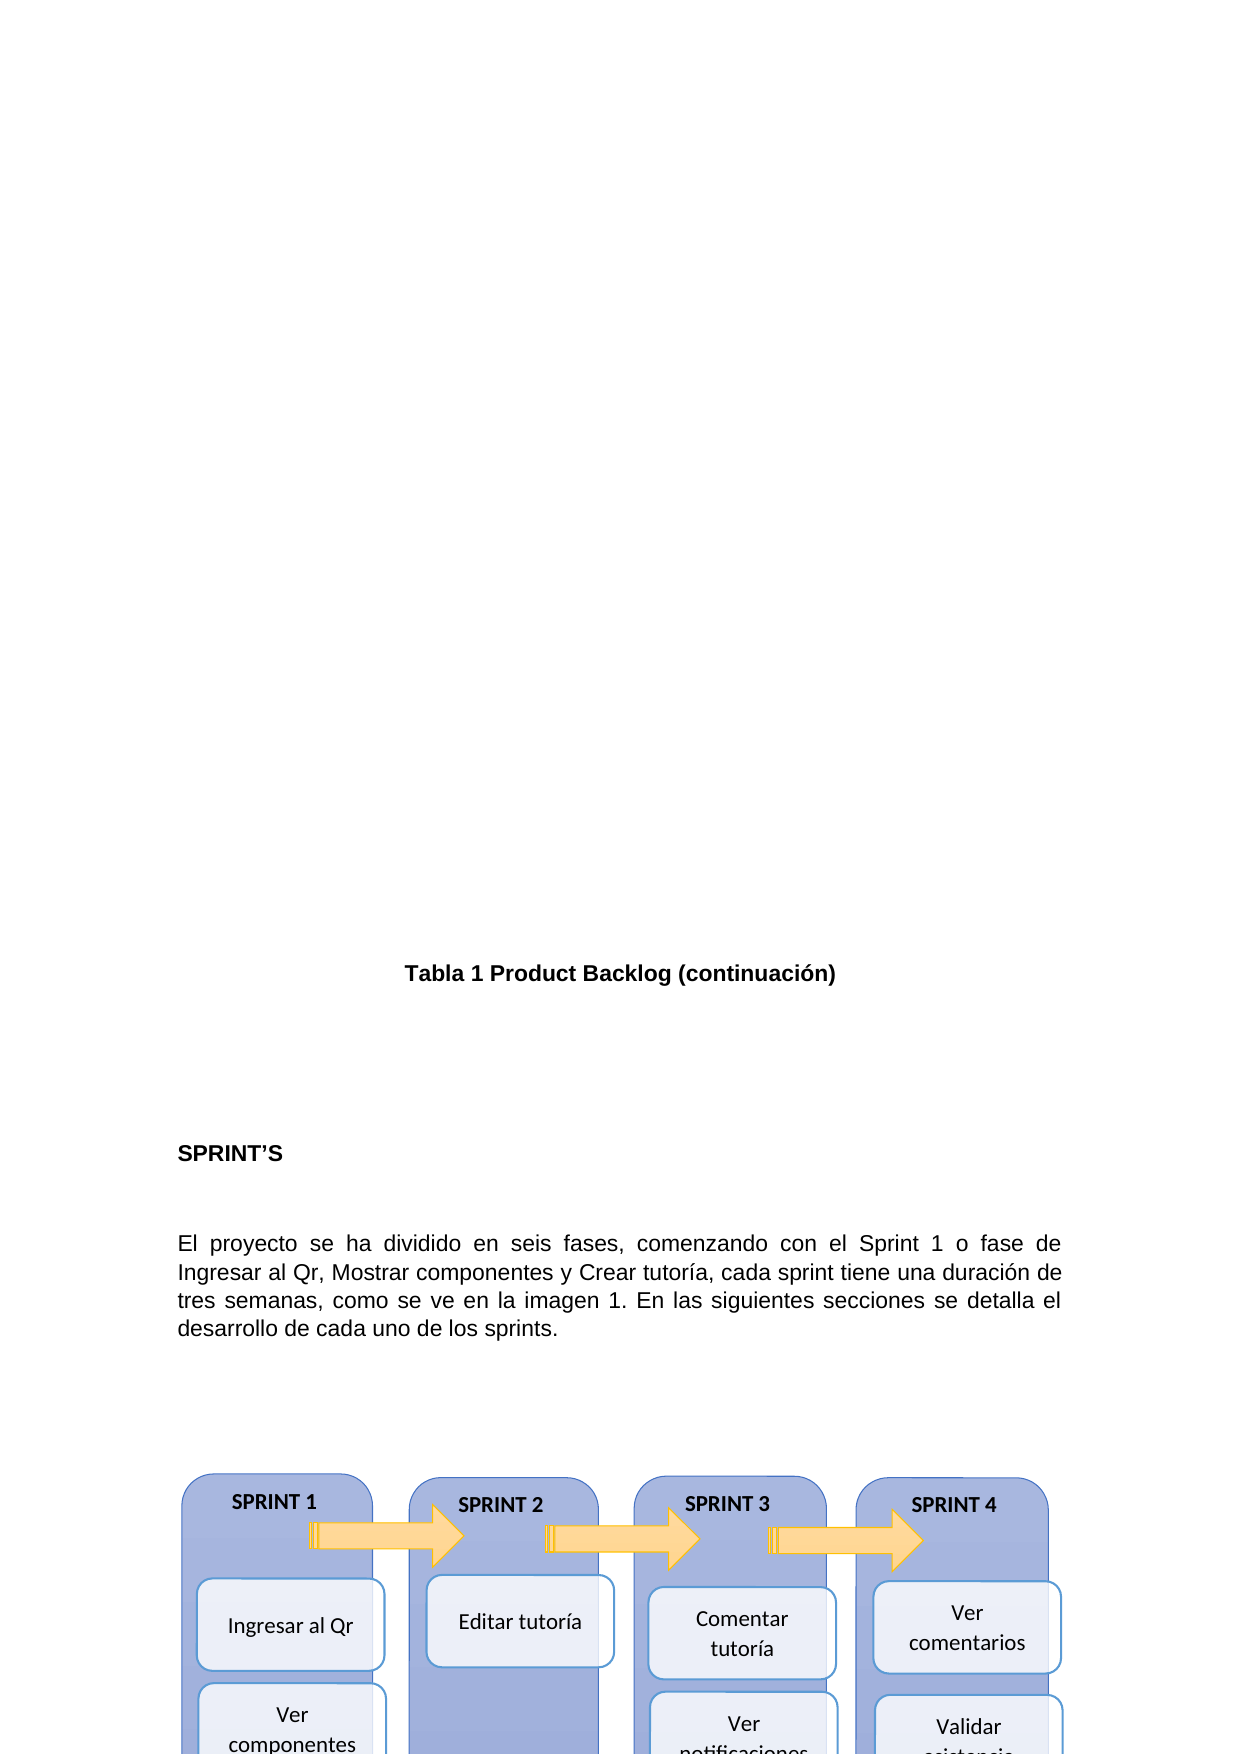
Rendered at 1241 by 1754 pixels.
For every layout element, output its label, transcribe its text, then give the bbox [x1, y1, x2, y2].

text El proyecto se ha dividido en seis fases, comenzando con el Sprint 1 o fase de Ingresar al Qr, Mostrar componentes y Crear tutoría, cada sprint tiene una duración de tres semanas, como se ve en la imagen 1. En las siguientes secciones se detalla el desarrollo de cada uno de los sprints. [177, 1230, 1063, 1342]
text Tabla 1 Product Backlog (continuación) [177, 959, 1063, 986]
text SPRINT’S [177, 1140, 1063, 1166]
